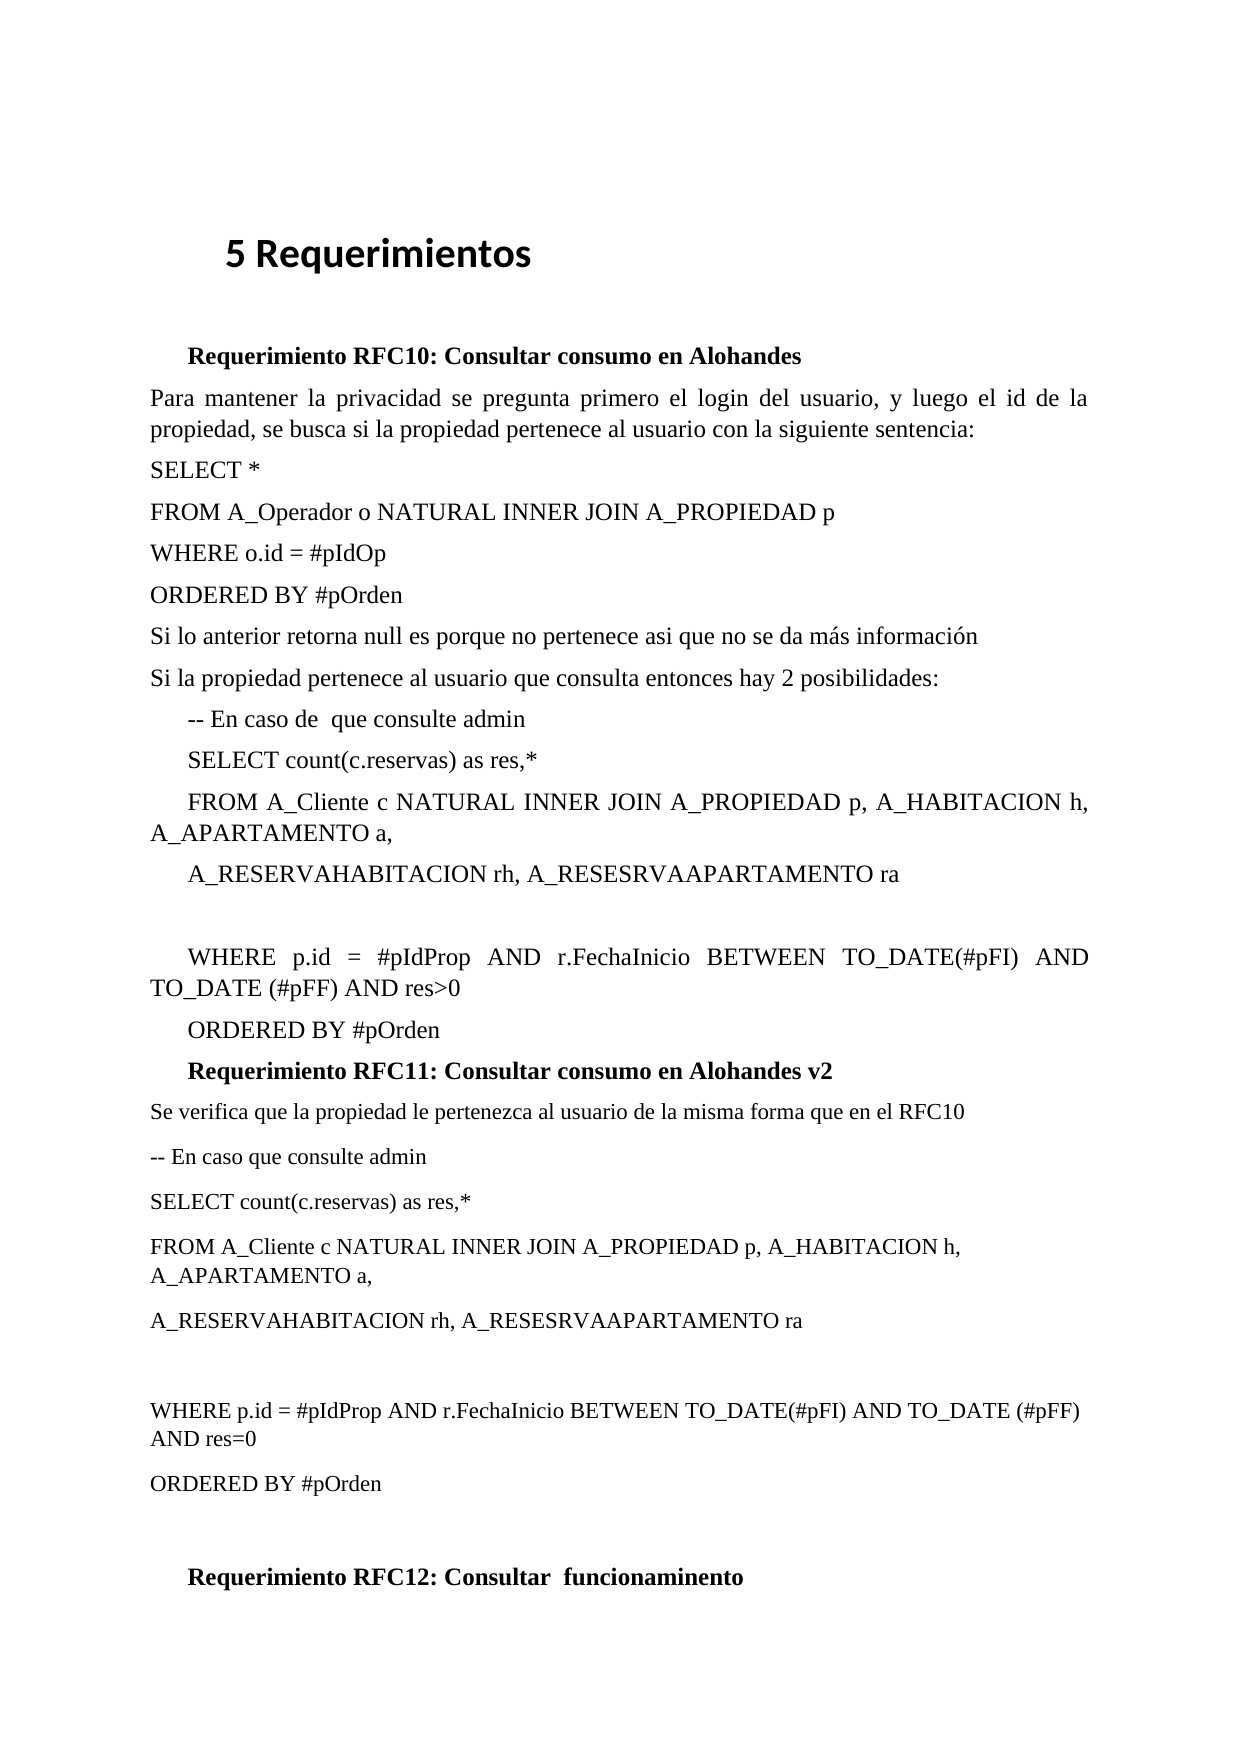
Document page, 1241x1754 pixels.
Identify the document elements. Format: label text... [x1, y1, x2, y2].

text Si lo anterior retorna null es porque no pertenece asi que no se da más información [150, 621, 1090, 650]
text Requerimiento RFC12: Consultar funcionaminento [150, 1562, 1090, 1591]
text WHERE p.id = #pIdProp AND r.FechaInicio BETWEEN TO_DATE(#pFI) AND TO_DATE (#pFF) AND res=0 [150, 1397, 1090, 1452]
text WHERE o.id = #pIdOp [150, 538, 1090, 567]
text SELECT * [150, 455, 1090, 484]
text FROM A_Operador o NATURAL INNER JOIN A_PROPIEDAD p [150, 497, 1090, 526]
text Requerimiento RFC10: Consultar consumo en Alohandes [150, 341, 1090, 370]
text SELECT count(c.reservas) as res,* [150, 746, 1090, 774]
text Requerimiento RFC11: Consultar consumo en Alohandes v2 [150, 1056, 1090, 1085]
text A_RESERVAHABITACION rh, A_RESESRVAAPARTAMENTO ra [150, 859, 1090, 888]
text ORDERED BY #pOrden [150, 1015, 1090, 1044]
text -- En caso que consulte admin [150, 1143, 1090, 1169]
text WHERE p.id = #pIdProp AND r.FechaInicio BETWEEN TO_DATE(#pFI) AND TO_DATE (#pFF) AND res>0 [150, 942, 1090, 1002]
text ORDERED BY #pOrden [150, 580, 1090, 608]
text Si la propiedad pertenece al usuario que consulta entonces hay 2 posibilidades: [150, 663, 1090, 691]
text Para mantener la privacidad se pregunta primero el login del usuario, y luego el id de la propiedad, se busca si la propiedad pertenece al usuario con la siguiente sentencia: [150, 383, 1090, 443]
text FROM A_Cliente c NATURAL INNER JOIN A_PROPIEDAD p, A_HABITACION h, A_APARTAMENTO a, [150, 1233, 1090, 1288]
text FROM A_Cliente c NATURAL INNER JOIN A_PROPIEDAD p, A_HABITACION h, A_APARTAMENTO a, [150, 787, 1090, 847]
text A_RESERVAHABITACION rh, A_RESESRVAAPARTAMENTO ra [150, 1307, 1090, 1333]
text ORDERED BY #pOrden [150, 1471, 1090, 1497]
text Se verifica que la propiedad le pertenezca al usuario de la misma forma que en el RFC10 [150, 1098, 1090, 1124]
text -- En caso de que consulte admin [150, 704, 1090, 733]
text SELECT count(c.reservas) as res,* [150, 1188, 1090, 1214]
list 5 Requerimientos [225, 227, 1090, 278]
